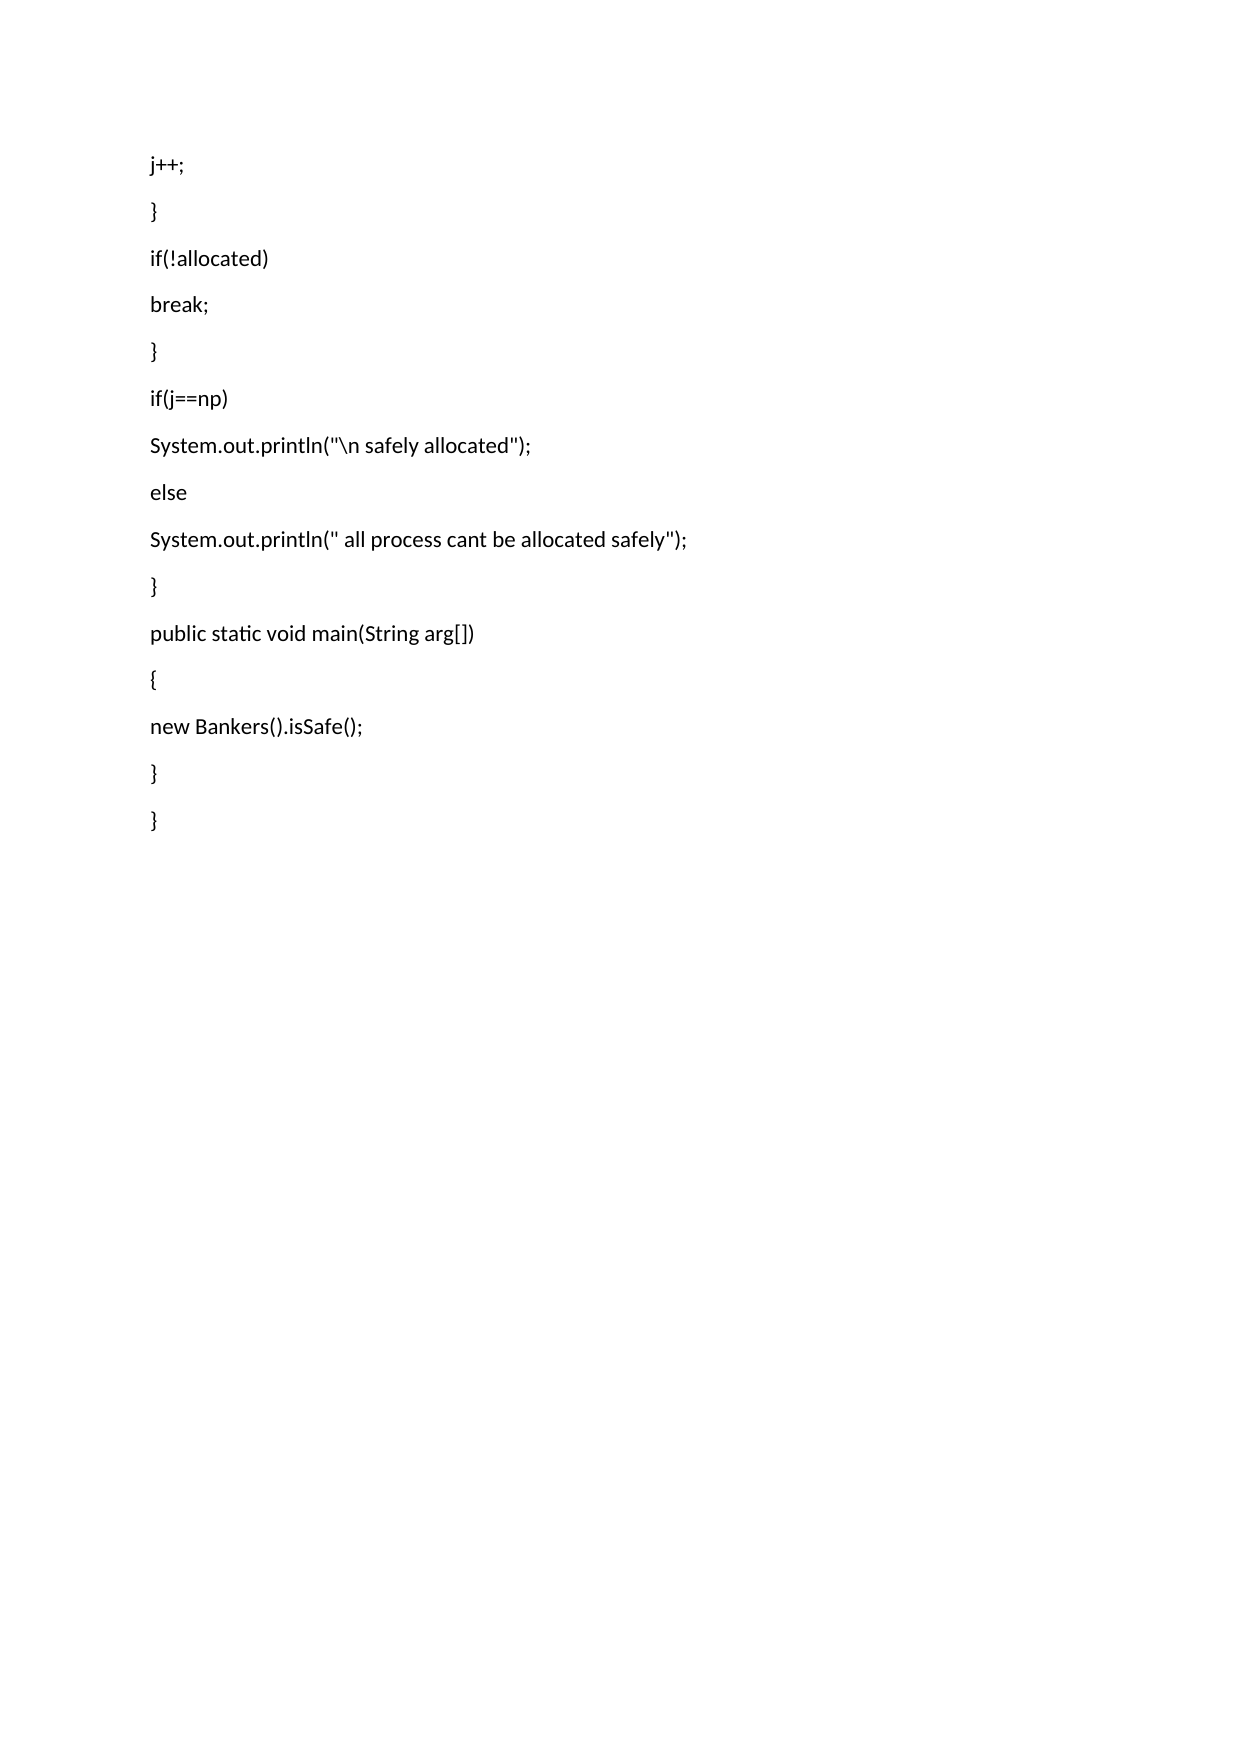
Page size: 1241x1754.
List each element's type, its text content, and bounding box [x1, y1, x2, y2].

text { [150, 666, 1090, 694]
text break; [150, 291, 1090, 319]
text System.out.println("\n safely allocated"); [150, 431, 1090, 459]
text if(!allocated) [150, 244, 1090, 272]
text } [150, 197, 1090, 225]
text } [150, 806, 1090, 834]
text public static void main(String arg[]) [150, 619, 1090, 647]
text if(j==np) [150, 384, 1090, 412]
text } [150, 759, 1090, 787]
text System.out.println(" all process cant be allocated safely"); [150, 525, 1090, 553]
text j++; [150, 150, 1090, 178]
text } [150, 572, 1090, 600]
text else [150, 478, 1090, 506]
text new Bankers().isSafe(); [150, 712, 1090, 741]
text } [150, 337, 1090, 366]
